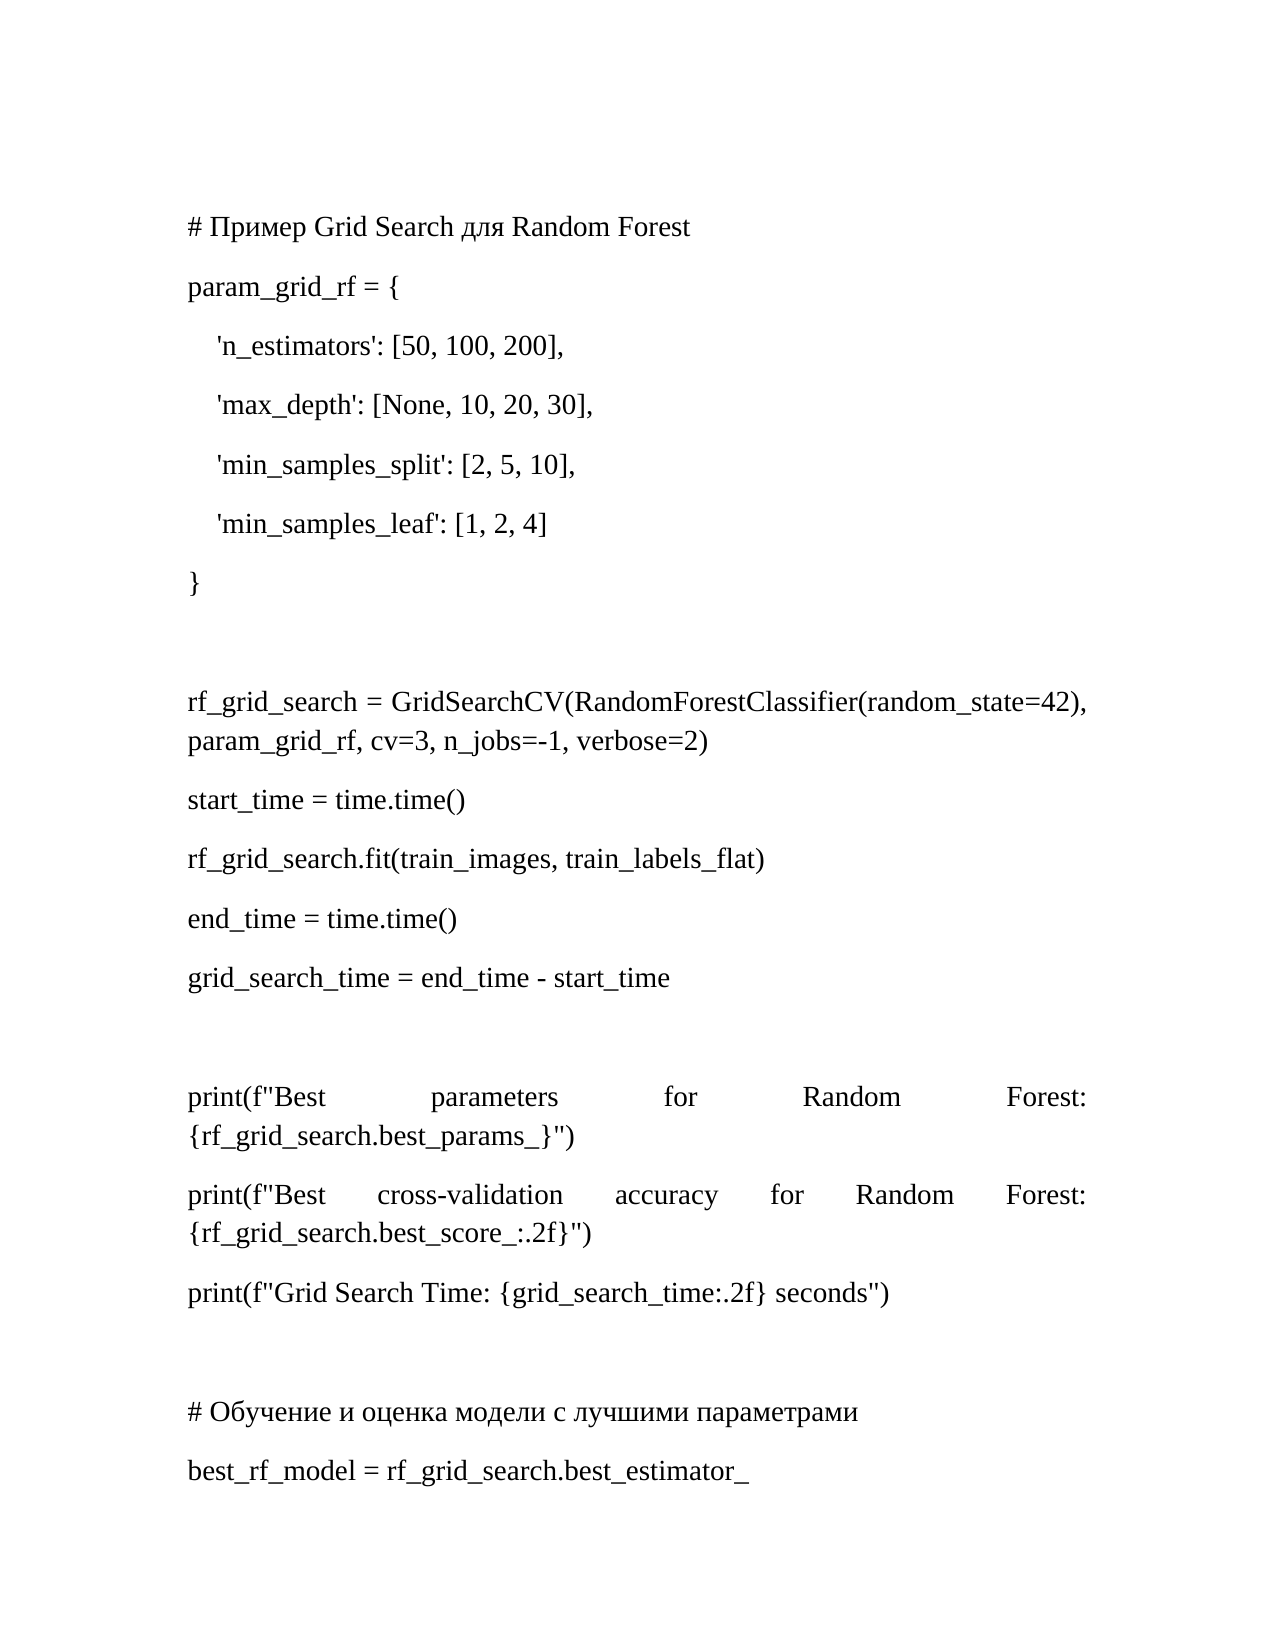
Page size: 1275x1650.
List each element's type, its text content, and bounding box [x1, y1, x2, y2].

text param_grid_rf = { [187, 269, 1087, 302]
text start_time = time.time() [187, 782, 1087, 816]
text rf_grid_search = GridSearchCV(RandomForestClassifier(random_state=42), param_grid_rf, cv=3, n_jobs=-1, verbose=2) [187, 684, 1087, 756]
text } [187, 566, 1087, 599]
text print(f"Best parameters for Random Forest: {rf_grid_search.best_params_}") [187, 1079, 1087, 1151]
text print(f"Best cross-validation accuracy for Random Forest: {rf_grid_search.best_score_:.2f}") [187, 1177, 1087, 1249]
text # Обучение и оценка модели с лучшими параметрами [187, 1394, 1087, 1427]
text 'max_depth': [None, 10, 20, 30], [187, 387, 1087, 421]
text grid_search_time = end_time - start_time [187, 960, 1087, 994]
text end_time = time.time() [187, 901, 1087, 934]
text # Пример Grid Search для Random Forest [187, 209, 1087, 243]
text print(f"Grid Search Time: {grid_search_time:.2f} seconds") [187, 1275, 1087, 1308]
text 'min_samples_split': [2, 5, 10], [187, 447, 1087, 480]
text 'n_estimators': [50, 100, 200], [187, 328, 1087, 362]
text rf_grid_search.fit(train_images, train_labels_flat) [187, 842, 1087, 875]
text 'min_samples_leaf': [1, 2, 4] [187, 506, 1087, 540]
text best_rf_model = rf_grid_search.best_estimator_ [187, 1453, 1087, 1487]
